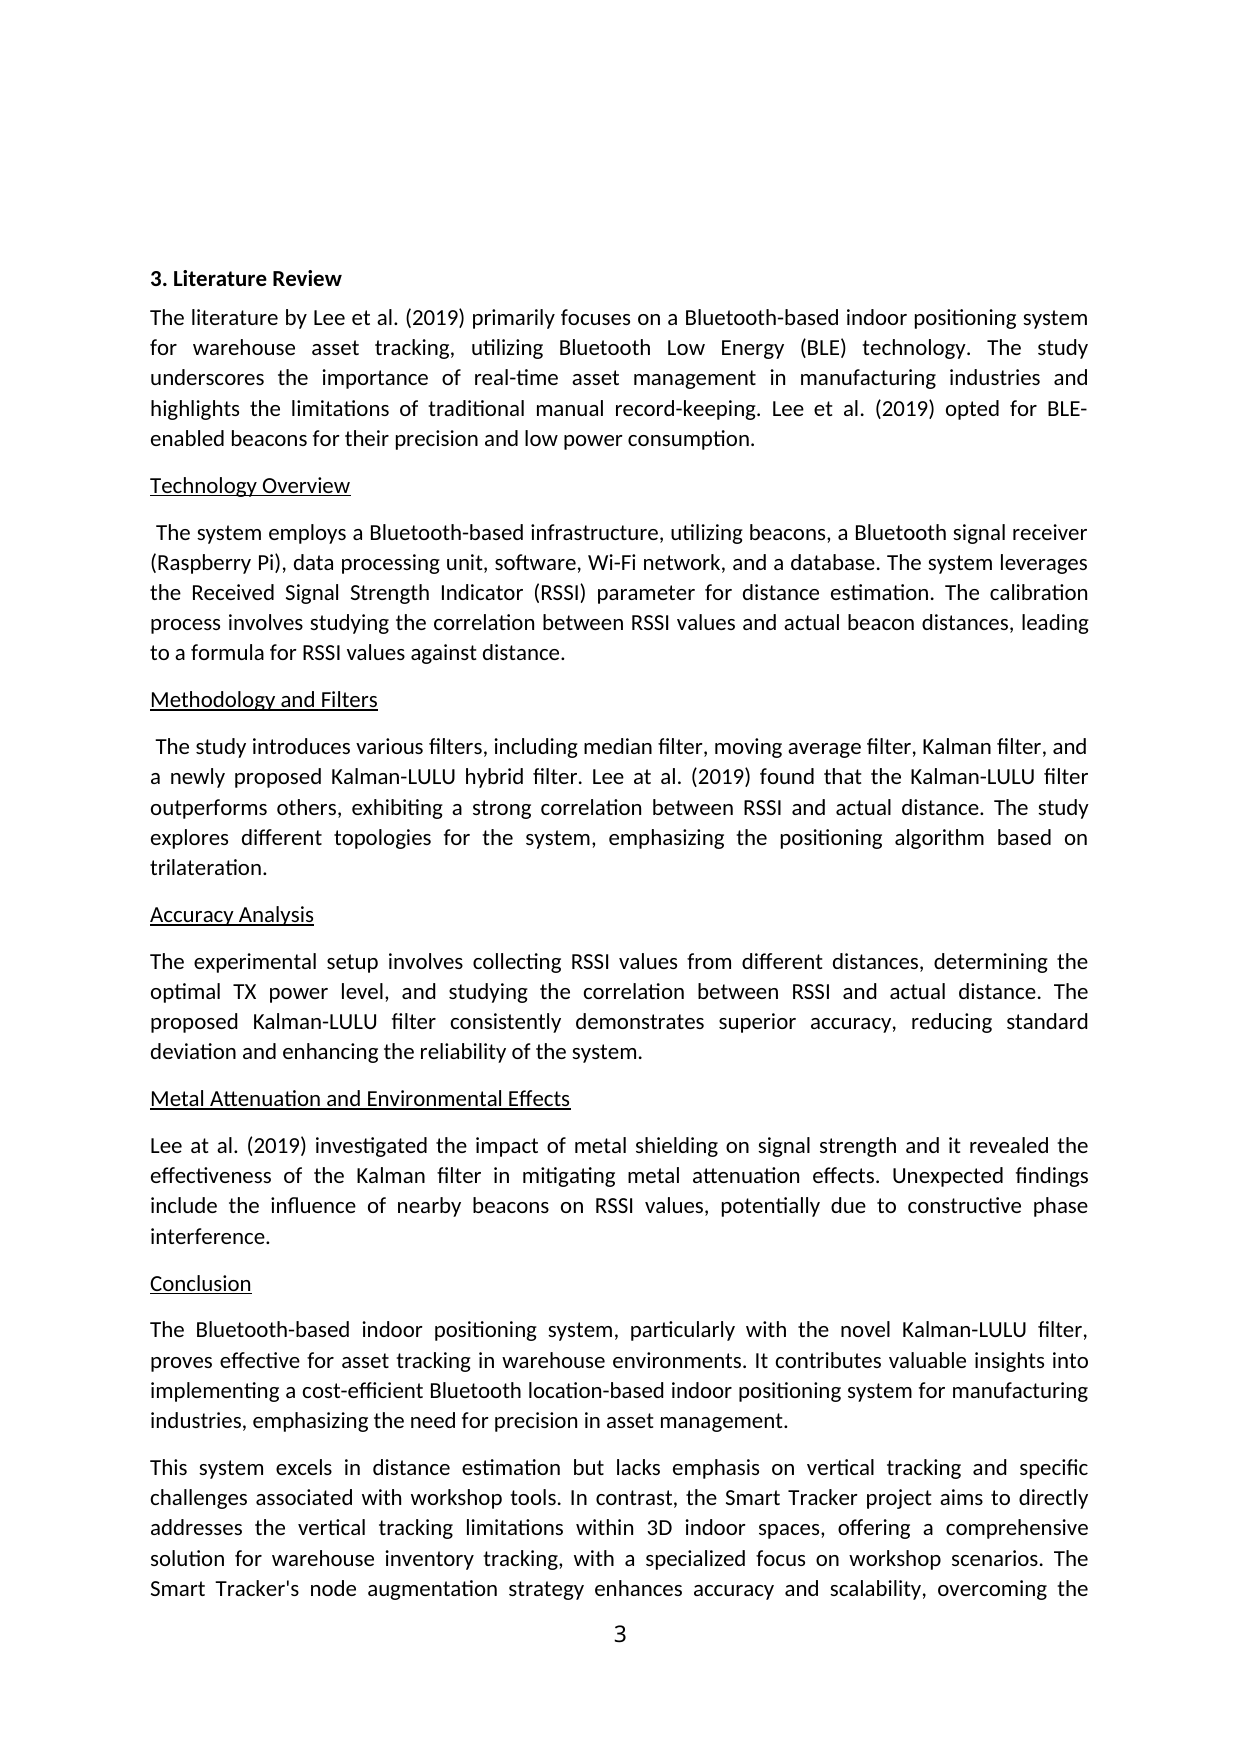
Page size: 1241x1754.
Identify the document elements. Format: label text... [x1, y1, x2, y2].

text Lee at al. (2019) investigated the impact of metal shielding on signal strength and it revealed the effectiveness of the Kalman filter in mitigating metal attenuation effects. Unexpected findings include the influence of nearby beacons on RSSI values, potentially due to constructive phase interference. [150, 1131, 1090, 1250]
text Methodology and Filters [150, 685, 1090, 713]
text Conclusion [150, 1269, 1090, 1297]
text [150, 1453, 1090, 1602]
text The Bluetooth-based indoor positioning system, particularly with the novel Kalman-LULU filter, proves effective for asset tracking in warehouse environments. It contributes valuable insights into implementing a cost-efficient Bluetooth location-based indoor positioning system for manufacturing industries, emphasizing the need for precision in asset management. [150, 1316, 1090, 1434]
text Metal Attenuation and Environmental Effects [150, 1084, 1090, 1112]
text Technology Overview [150, 471, 1090, 499]
subtitle 3. Literature Review [150, 264, 1090, 293]
text The system employs a Bluetooth-based infrastructure, utilizing beacons, a Bluetooth signal receiver (Raspberry Pi), data processing unit, software, Wi-Fi network, and a database. The system leverages the Received Signal Strength Indicator (RSSI) parameter for distance estimation. The calibration process involves studying the correlation between RSSI values and actual beacon distances, leading to a formula for RSSI values against distance. [150, 518, 1090, 667]
text The study introduces various filters, including median filter, moving average filter, Kalman filter, and a newly proposed Kalman-LULU hybrid filter. Lee at al. (2019) found that the Kalman-LULU filter outperforms others, exhibiting a strong correlation between RSSI and actual distance. The study explores different topologies for the system, emphasizing the positioning algorithm based on trilateration. [150, 732, 1090, 881]
text The literature by Lee et al. (2019) primarily focuses on a Bluetooth-based indoor positioning system for warehouse asset tracking, utilizing Bluetooth Low Energy (BLE) technology. The study underscores the importance of real-time asset management in manufacturing industries and highlights the limitations of traditional manual record-keeping. Lee et al. (2019) opted for BLE-enabled beacons for their precision and low power consumption. [150, 303, 1090, 452]
text Accuracy Analysis [150, 900, 1090, 928]
text The experimental setup involves collecting RSSI values from different distances, determining the optimal TX power level, and studying the correlation between RSSI and actual distance. The proposed Kalman-LULU filter consistently demonstrates superior accuracy, reducing standard deviation and enhancing the reliability of the system. [150, 947, 1090, 1066]
